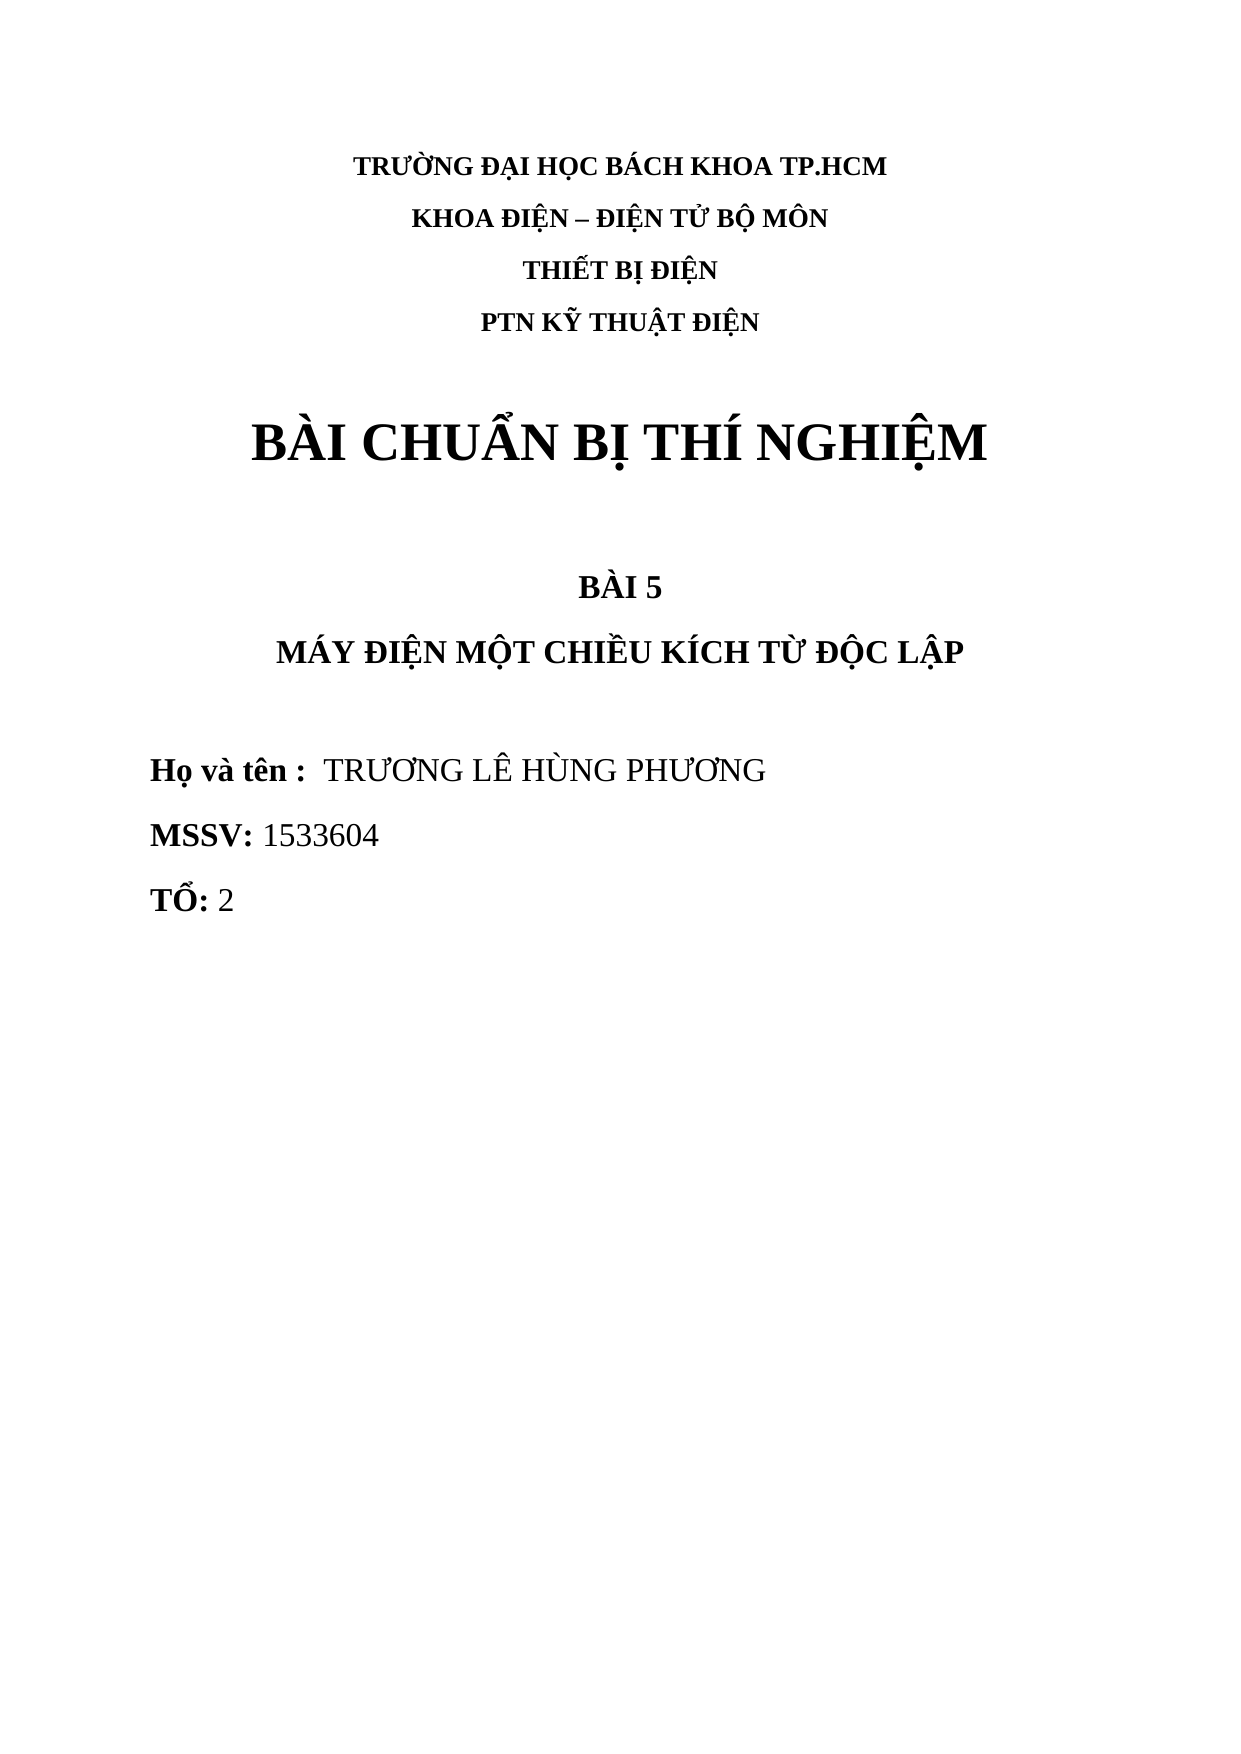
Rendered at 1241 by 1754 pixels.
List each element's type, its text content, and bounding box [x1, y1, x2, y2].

text PTN KỸ THUẬT ĐIỆN [150, 306, 1090, 337]
text MSSV: 1533604 [150, 815, 1090, 853]
text BÀI CHUẨN BỊ THÍ NGHIỆM [150, 410, 1090, 472]
text MÁY ĐIỆN MỘT CHIỀU KÍCH TỪ ĐỘC LẬP [150, 632, 1090, 670]
text Họ và tên : TRƯƠNG LÊ HÙNG PHƯƠNG [150, 750, 1090, 788]
text THIẾT BỊ ĐIỆN [150, 254, 1090, 285]
text BÀI 5 [150, 567, 1090, 606]
text TRƯỜNG ĐẠI HỌC BÁCH KHOA TP.HCM [150, 150, 1090, 181]
text KHOA ĐIỆN – ĐIỆN TỬ BỘ MÔN [150, 202, 1090, 233]
text TỔ: 2 [150, 880, 1090, 918]
